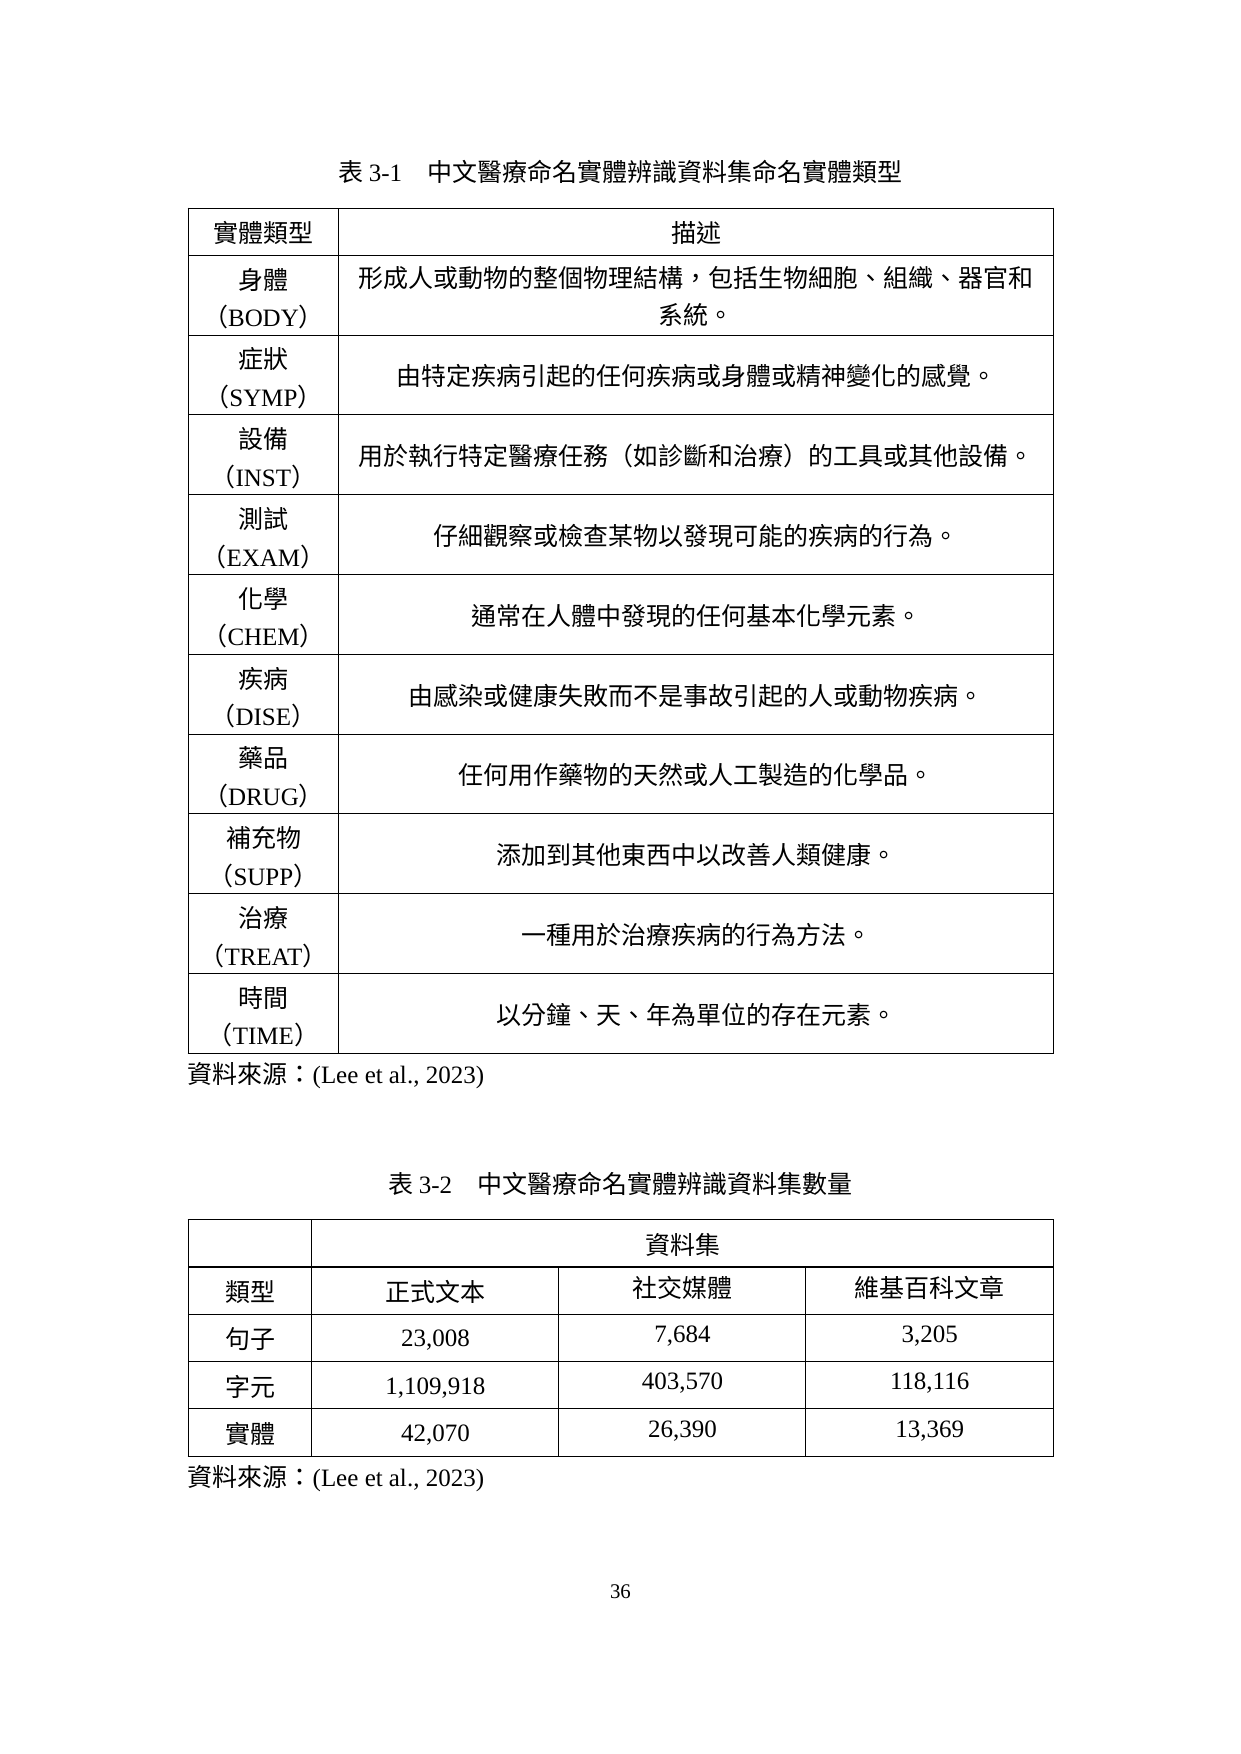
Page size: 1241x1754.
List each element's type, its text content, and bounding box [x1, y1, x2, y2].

table_cell 化學 （CHEM） [189, 575, 338, 654]
table_cell 身體 （BODY） [189, 256, 338, 334]
table_cell 實體 [189, 1409, 311, 1456]
table_cell 以分鐘、天、年為單位的存在元素。 [339, 974, 1053, 1053]
table_cell 由感染或健康失敗而不是事故引起的人或動物疾病。 [339, 655, 1053, 733]
table_cell 42,070 [312, 1409, 558, 1456]
table_header 實體類型 [189, 209, 338, 255]
table_cell 通常在人體中發現的任何基本化學元素。 [339, 575, 1053, 654]
table_cell 1,109,918 [312, 1362, 558, 1408]
table_cell 用於執行特定醫療任務（如診斷和治療）的工具或其他設備。 [339, 415, 1053, 494]
table_cell 13,369 [806, 1409, 1053, 1456]
table_cell 正式文本 [312, 1268, 558, 1314]
table_cell 時間 （TIME） [189, 974, 338, 1053]
table_cell 治療 （TREAT） [189, 894, 338, 973]
table_cell 7,684 [559, 1315, 805, 1361]
table_cell 藥品 （DRUG） [189, 735, 338, 813]
table_header 描述 [339, 209, 1053, 255]
table_header 資料集 [312, 1220, 1053, 1266]
text 表3-1 中文醫療命名實體辨識資料集命名實體類型 [187, 152, 1053, 189]
table_cell 類型 [189, 1268, 311, 1314]
table_cell 26,390 [559, 1409, 805, 1456]
table_cell 一種用於治療疾病的行為方法。 [339, 894, 1053, 973]
table_cell 添加到其他東西中以改善人類健康。 [339, 814, 1053, 893]
table_cell 社交媒體 [559, 1268, 805, 1314]
table_cell 症狀 （SYMP） [189, 336, 338, 414]
table_cell 仔細觀察或檢查某物以發現可能的疾病的行為。 [339, 495, 1053, 574]
table_cell 測試 （EXAM） [189, 495, 338, 574]
table_cell 設備 （INST） [189, 415, 338, 494]
table_cell 補充物 （SUPP） [189, 814, 338, 893]
table_cell 3,205 [806, 1315, 1053, 1361]
table_cell 403,570 [559, 1362, 805, 1408]
table_cell 字元 [189, 1362, 311, 1408]
table_cell 疾病 （DISE） [189, 655, 338, 733]
table_cell 118,116 [806, 1362, 1053, 1408]
table_cell 由特定疾病引起的任何疾病或身體或精神變化的感覺。 [339, 336, 1053, 414]
table_cell 形成人或動物的整個物理結構，包括生物細胞、組織、器官和系統。 [339, 256, 1053, 334]
table_header [189, 1220, 311, 1266]
table_cell 句子 [189, 1315, 311, 1361]
table_cell 23,008 [312, 1315, 558, 1361]
table_cell 任何用作藥物的天然或人工製造的化學品。 [339, 735, 1053, 813]
text 表3-2 中文醫療命名實體辨識資料集數量 [187, 1163, 1053, 1201]
text 資料來源： [187, 1457, 1053, 1494]
table_cell 維基百科文章 [806, 1268, 1053, 1314]
text 資料來源： [187, 1054, 1053, 1091]
